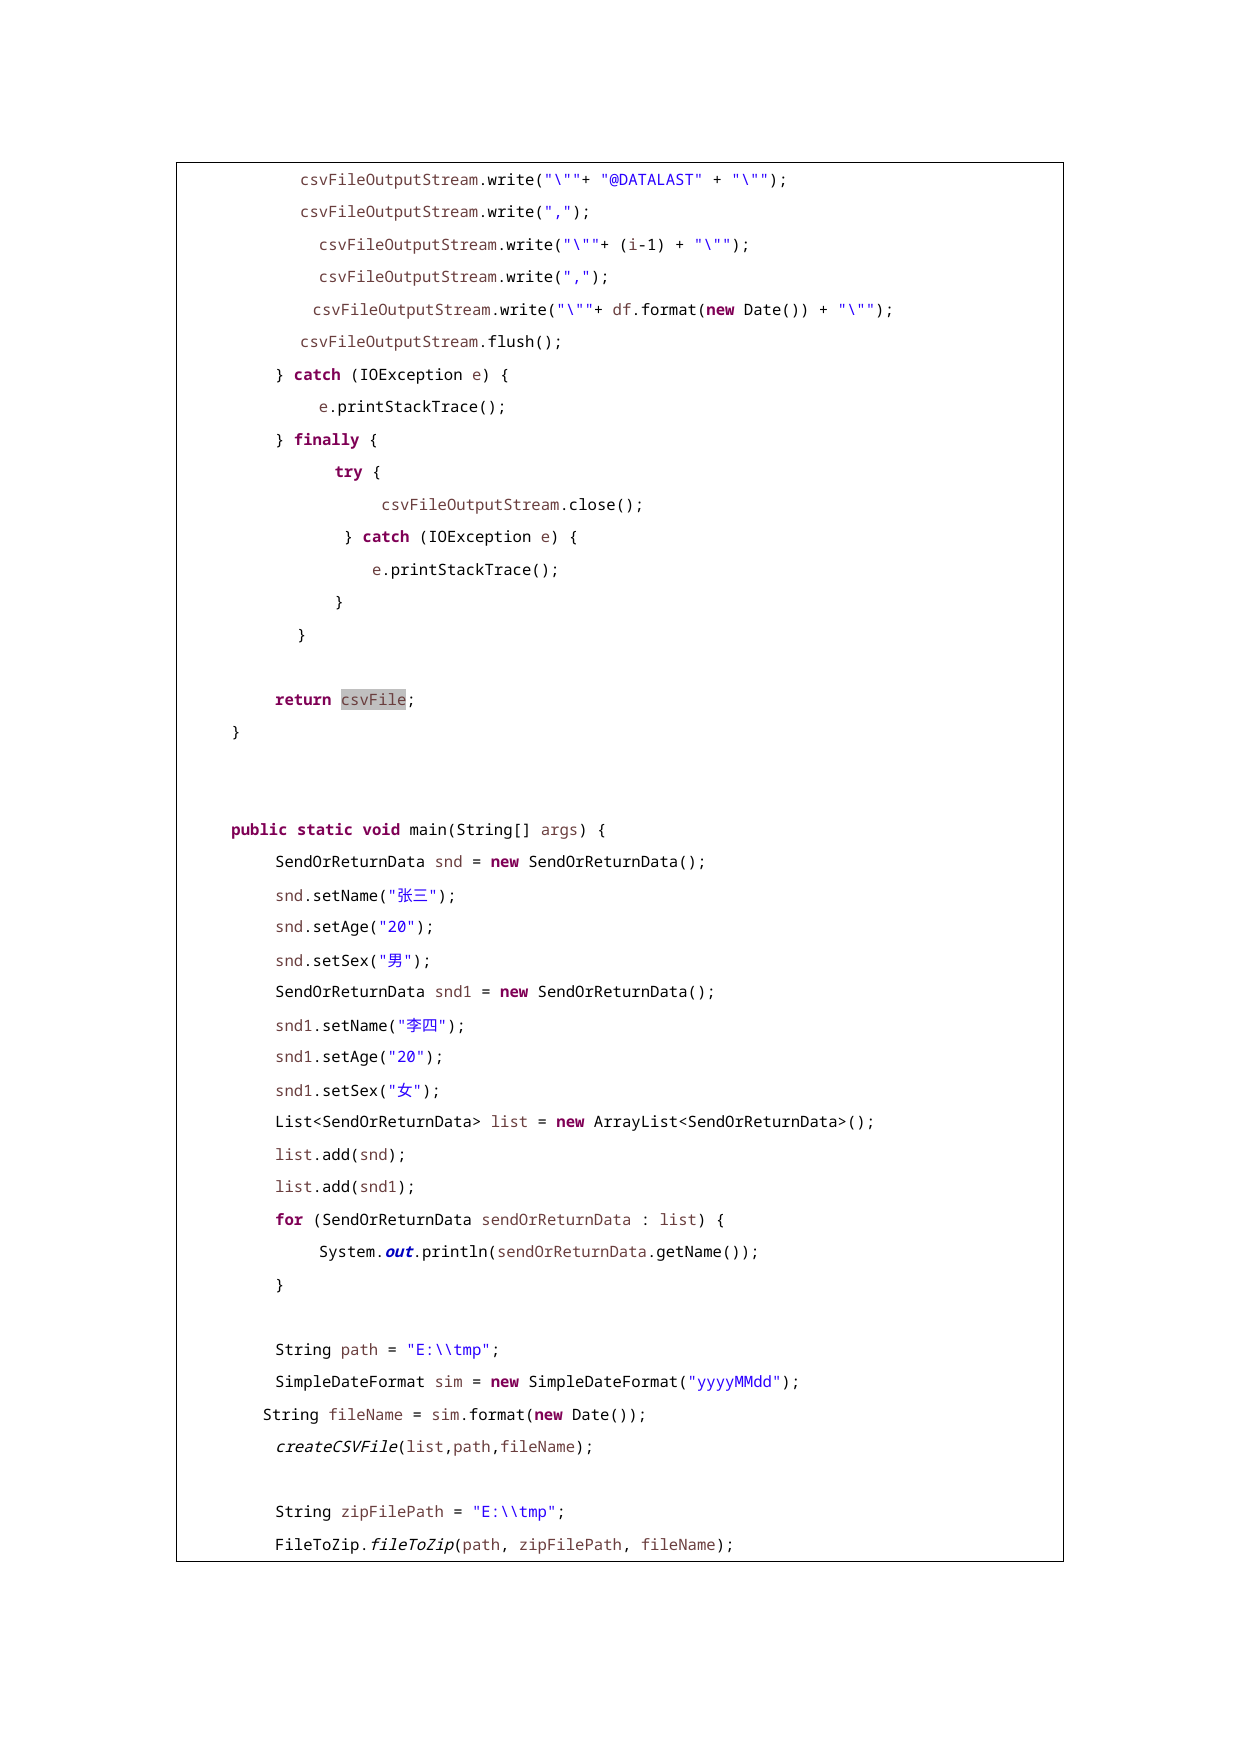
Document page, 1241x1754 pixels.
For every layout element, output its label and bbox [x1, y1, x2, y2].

table_header [177, 163, 1063, 1561]
